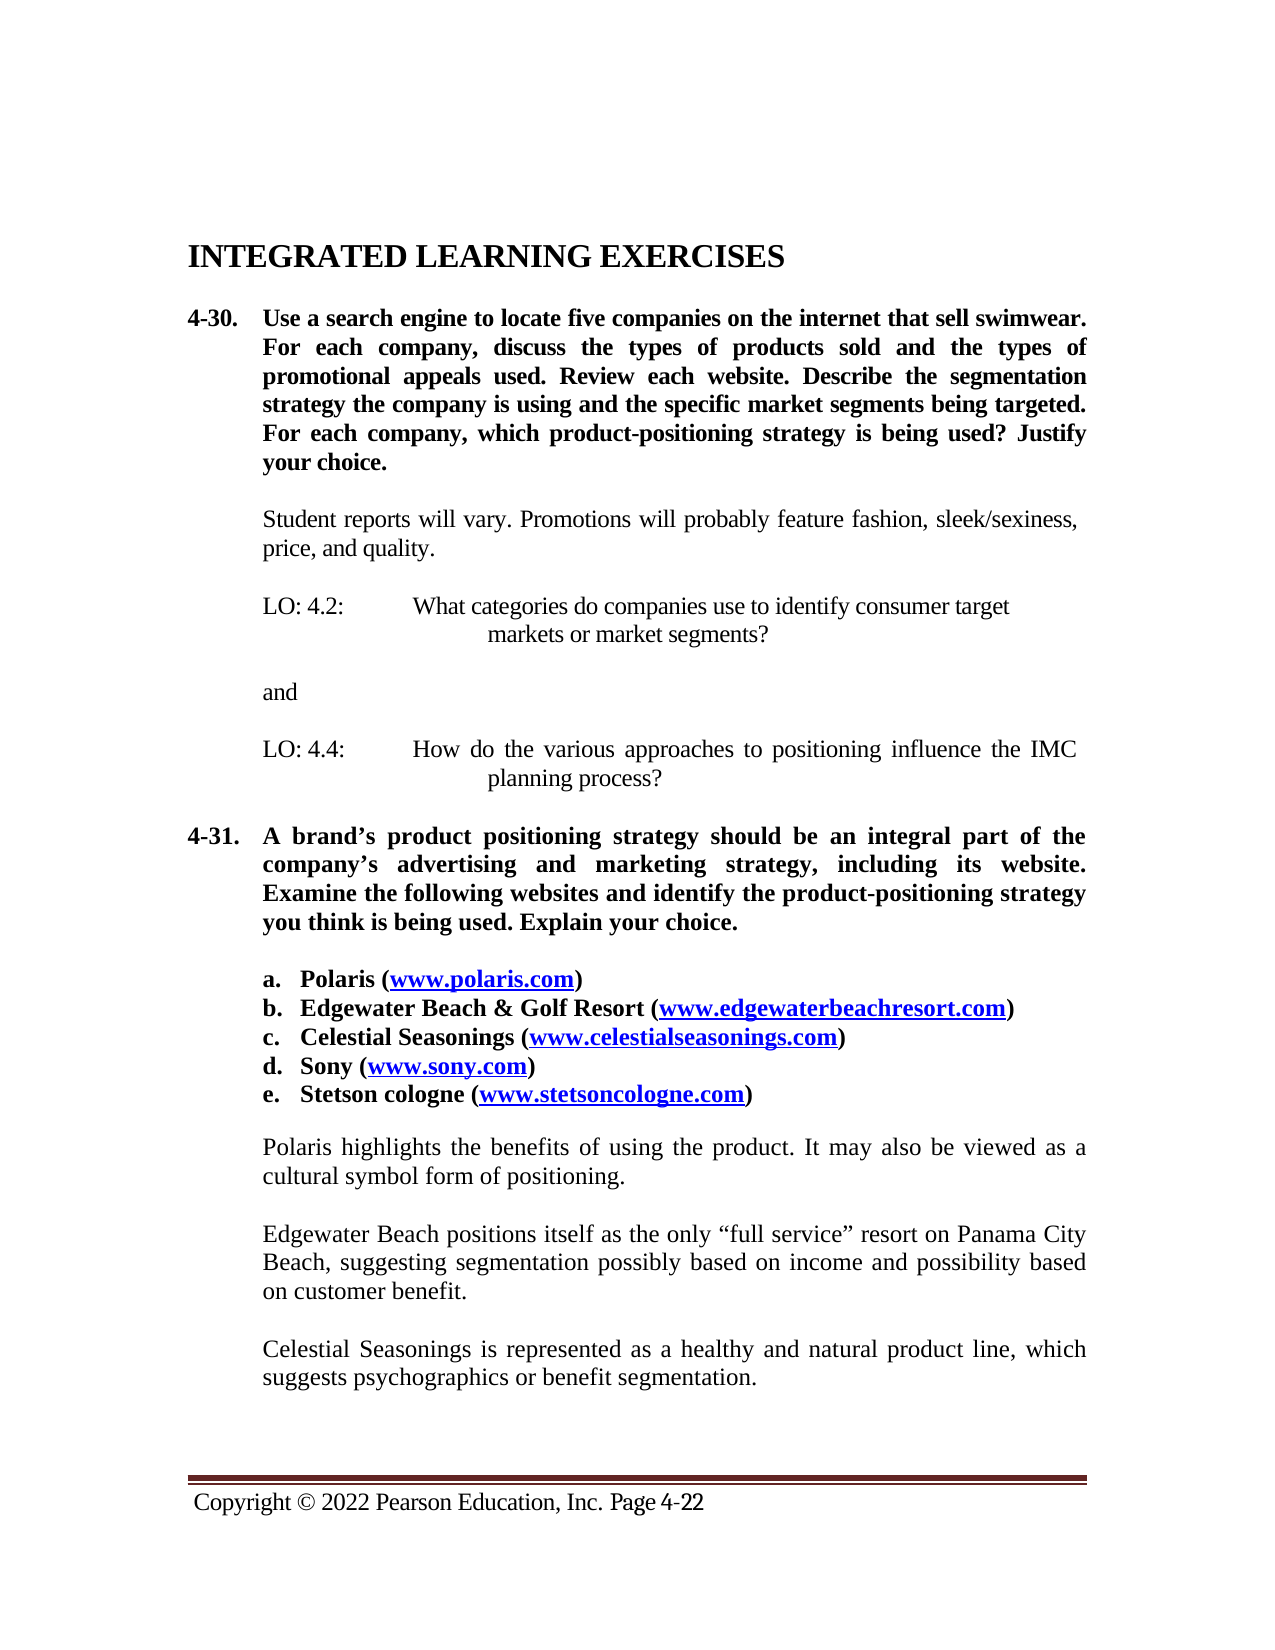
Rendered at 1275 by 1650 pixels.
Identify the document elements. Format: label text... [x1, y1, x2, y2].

text e. Stetson cologne (www.stetsoncologne.com) [187, 1079, 1087, 1108]
text c. Celestial Seasonings (www.celestialseasonings.com) [187, 1022, 1087, 1051]
text b. Edgewater Beach & Golf Resort (www.edgewaterbeachresort.com) [187, 993, 1087, 1022]
text Polaris highlights the benefits of using the product. It may also be viewed as a cultural symbol form of positioning. [187, 1132, 1087, 1190]
text 4-30. Use a search engine to locate five companies on the internet that sell swimwear. For each company, discuss the types of products sold and the types of promotional appeals used. Review each website. Describe the segmentation strategy the company is using and the specific market segments being targeted. For each company, which product-positioning strategy is being used? Justify your choice. [187, 303, 1087, 476]
subtitle INTEGRATED LEARNING EXERCISES [187, 236, 1087, 274]
text a. Polaris (www.polaris.com) [187, 964, 1087, 993]
text LO: 4.2: What categories do companies use to identify consumer target markets or market segments? [187, 591, 1087, 648]
text Edgewater Beach positions itself as the only “full service” resort on Panama City Beach, suggesting segmentation possibly based on income and possibility based on customer benefit. [187, 1219, 1087, 1305]
text and [187, 677, 1087, 706]
text Student reports will vary. Promotions will probably feature fashion, sleek/sexiness, price, and quality. [187, 504, 1087, 562]
text Celestial Seasonings is represented as a healthy and natural product line, which suggests psychographics or benefit segmentation. [187, 1334, 1087, 1391]
text 4-31. A brand’s product positioning strategy should be an integral part of the company’s advertising and marketing strategy, including its website. Examine the following websites and identify the product-positioning strategy you think is being used. Explain your choice. [187, 821, 1087, 936]
text LO: 4.4: How do the various approaches to positioning influence the IMC planning process? [187, 734, 1087, 792]
text d. Sony (www.sony.com) [187, 1051, 1087, 1079]
